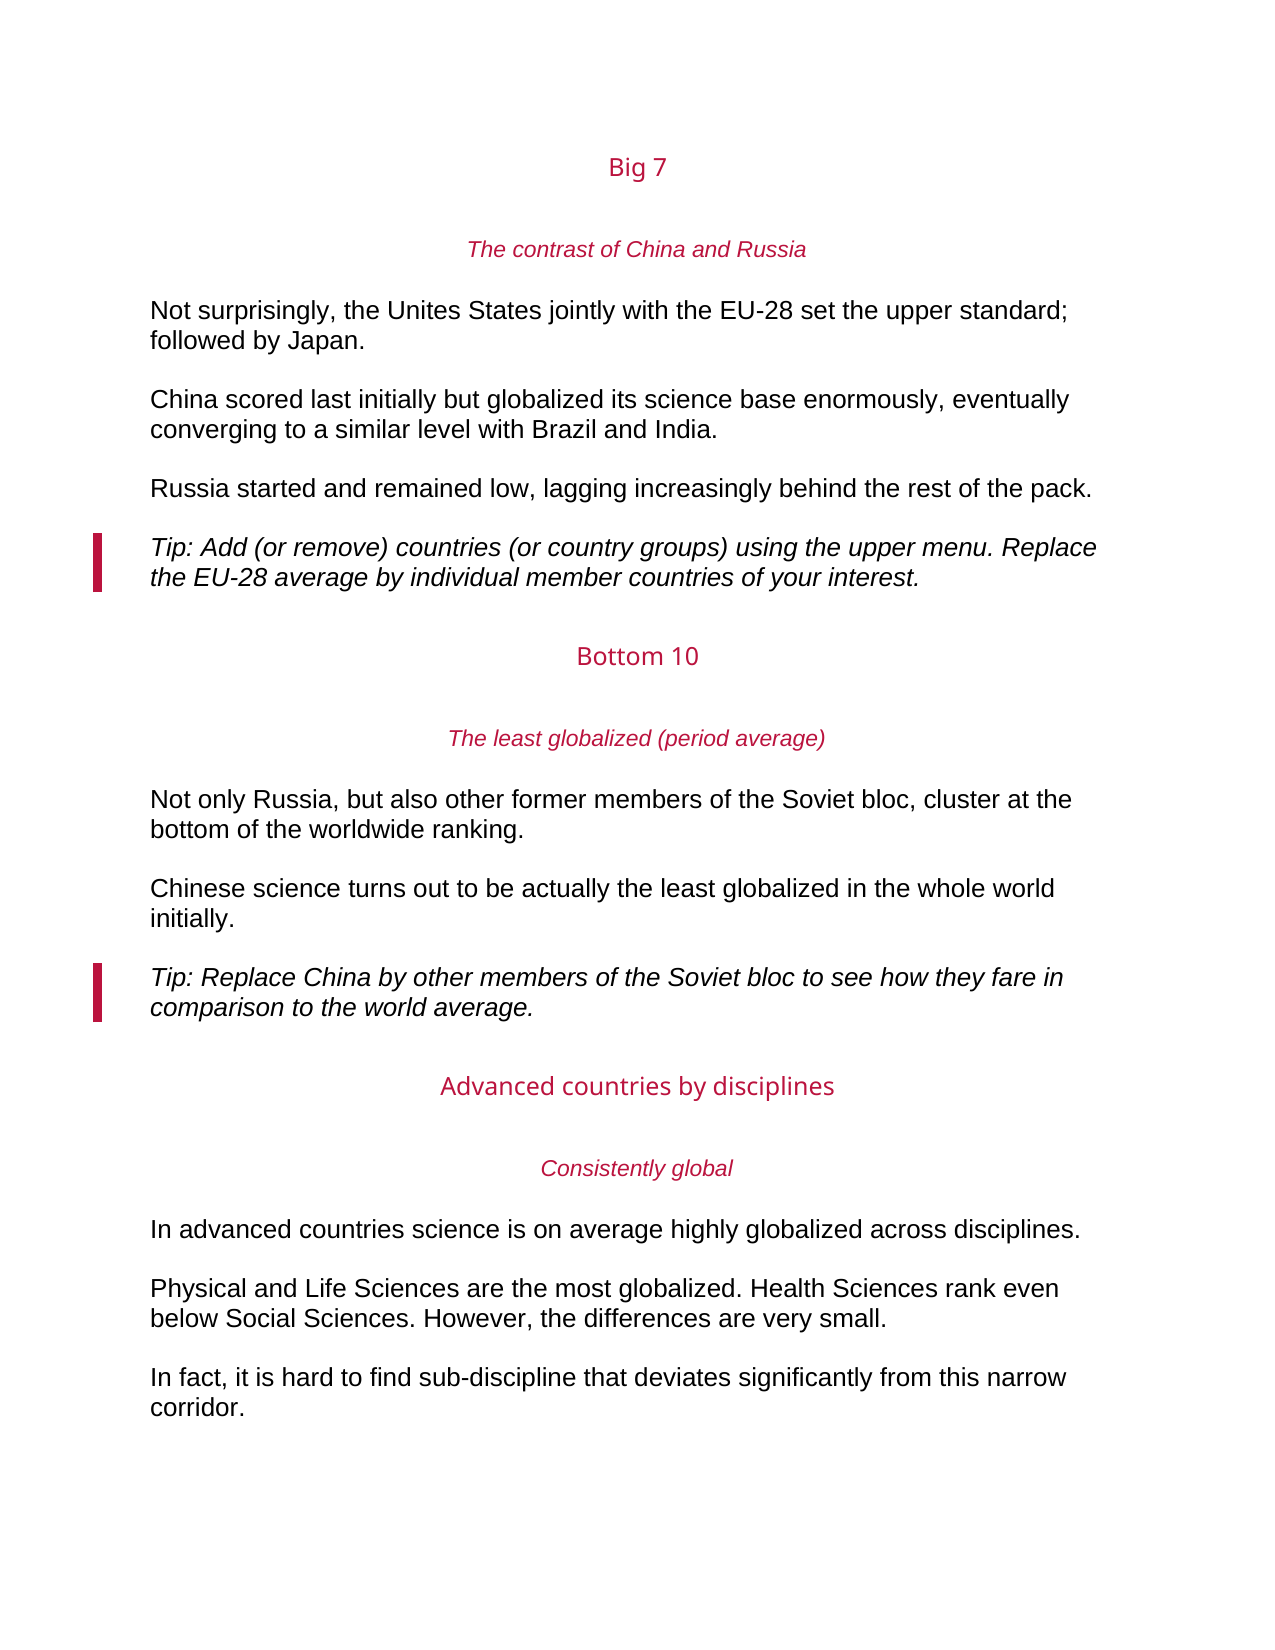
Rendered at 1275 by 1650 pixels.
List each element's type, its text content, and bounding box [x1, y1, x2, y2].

text China scored last initially but globalized its science base enormously, eventually converging to a similar level with Brazil and India. [150, 384, 1125, 444]
subtitle Consistently global [150, 1155, 1125, 1181]
text Tip: Add (or remove) countries (or country groups) using the upper menu. Replace the EU-28 average by individual member countries of your interest. [93, 532, 1125, 592]
text Physical and Life Sciences are the most globalized. Health Sciences rank even below Social Sciences. However, the differences are very small. [150, 1273, 1125, 1333]
subtitle The contrast of China and Russia [150, 236, 1125, 262]
subtitle Big 7 [197, 150, 1078, 184]
subtitle Bottom 10 [197, 639, 1078, 673]
text Russia started and remained low, lagging increasingly behind the rest of the pack. [150, 473, 1125, 503]
text Not only Russia, but also other former members of the Soviet bloc, cluster at the bottom of the worldwide ranking. [150, 784, 1125, 844]
text In fact, it is hard to find sub-discipline that deviates significantly from this narrow corridor. [150, 1362, 1125, 1422]
subtitle Advanced countries by disciplines [197, 1069, 1078, 1103]
text Not surprisingly, the Unites States jointly with the EU-28 set the upper standard; followed by Japan. [150, 295, 1125, 355]
text Chinese science turns out to be actually the least globalized in the whole world initially. [150, 873, 1125, 933]
text Tip: Replace China by other members of the Soviet bloc to see how they fare in comparison to the world average. [93, 962, 1125, 1022]
text In advanced countries science is on average highly globalized across disciplines. [150, 1214, 1125, 1244]
subtitle The least globalized (period average) [150, 725, 1125, 751]
